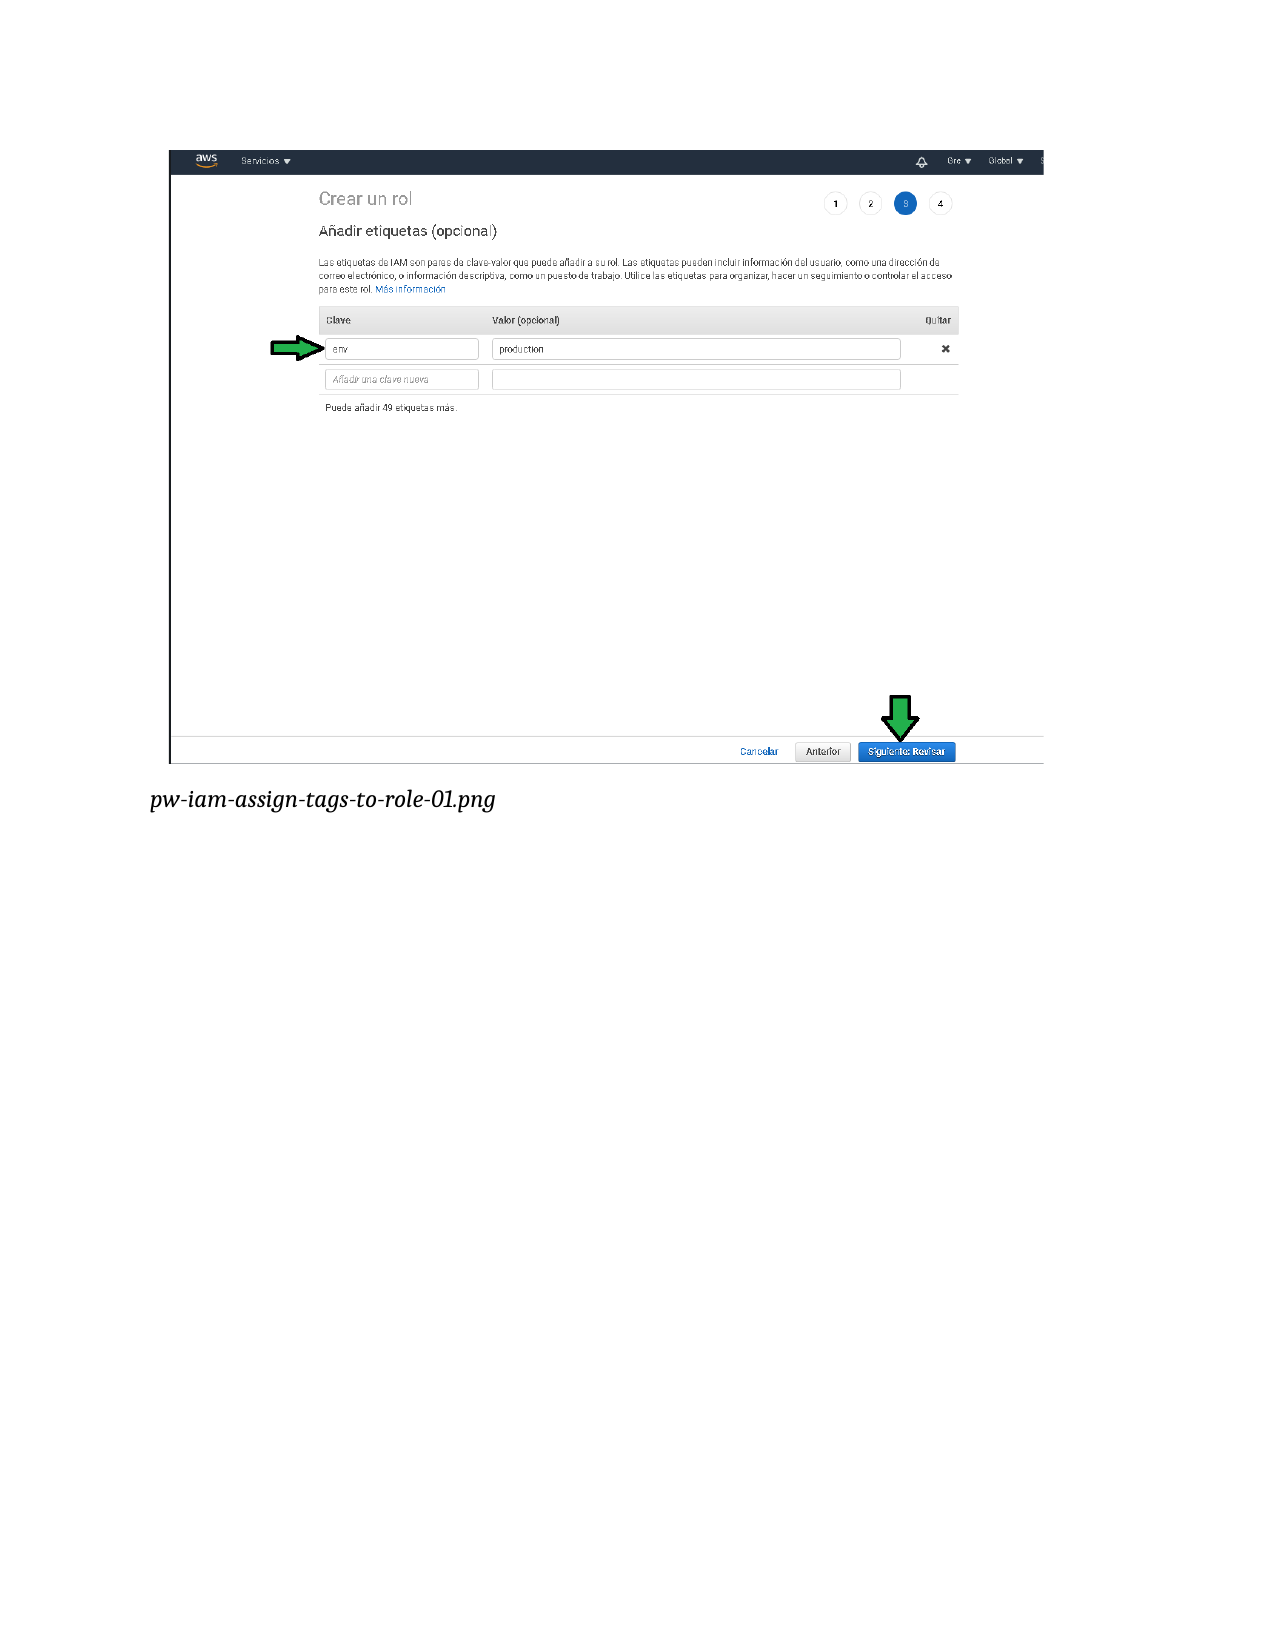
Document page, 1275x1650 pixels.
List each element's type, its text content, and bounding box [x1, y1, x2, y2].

picture [168, 150, 1044, 764]
text pw-iam-assign-tags-to-role-01.png [150, 785, 1125, 813]
